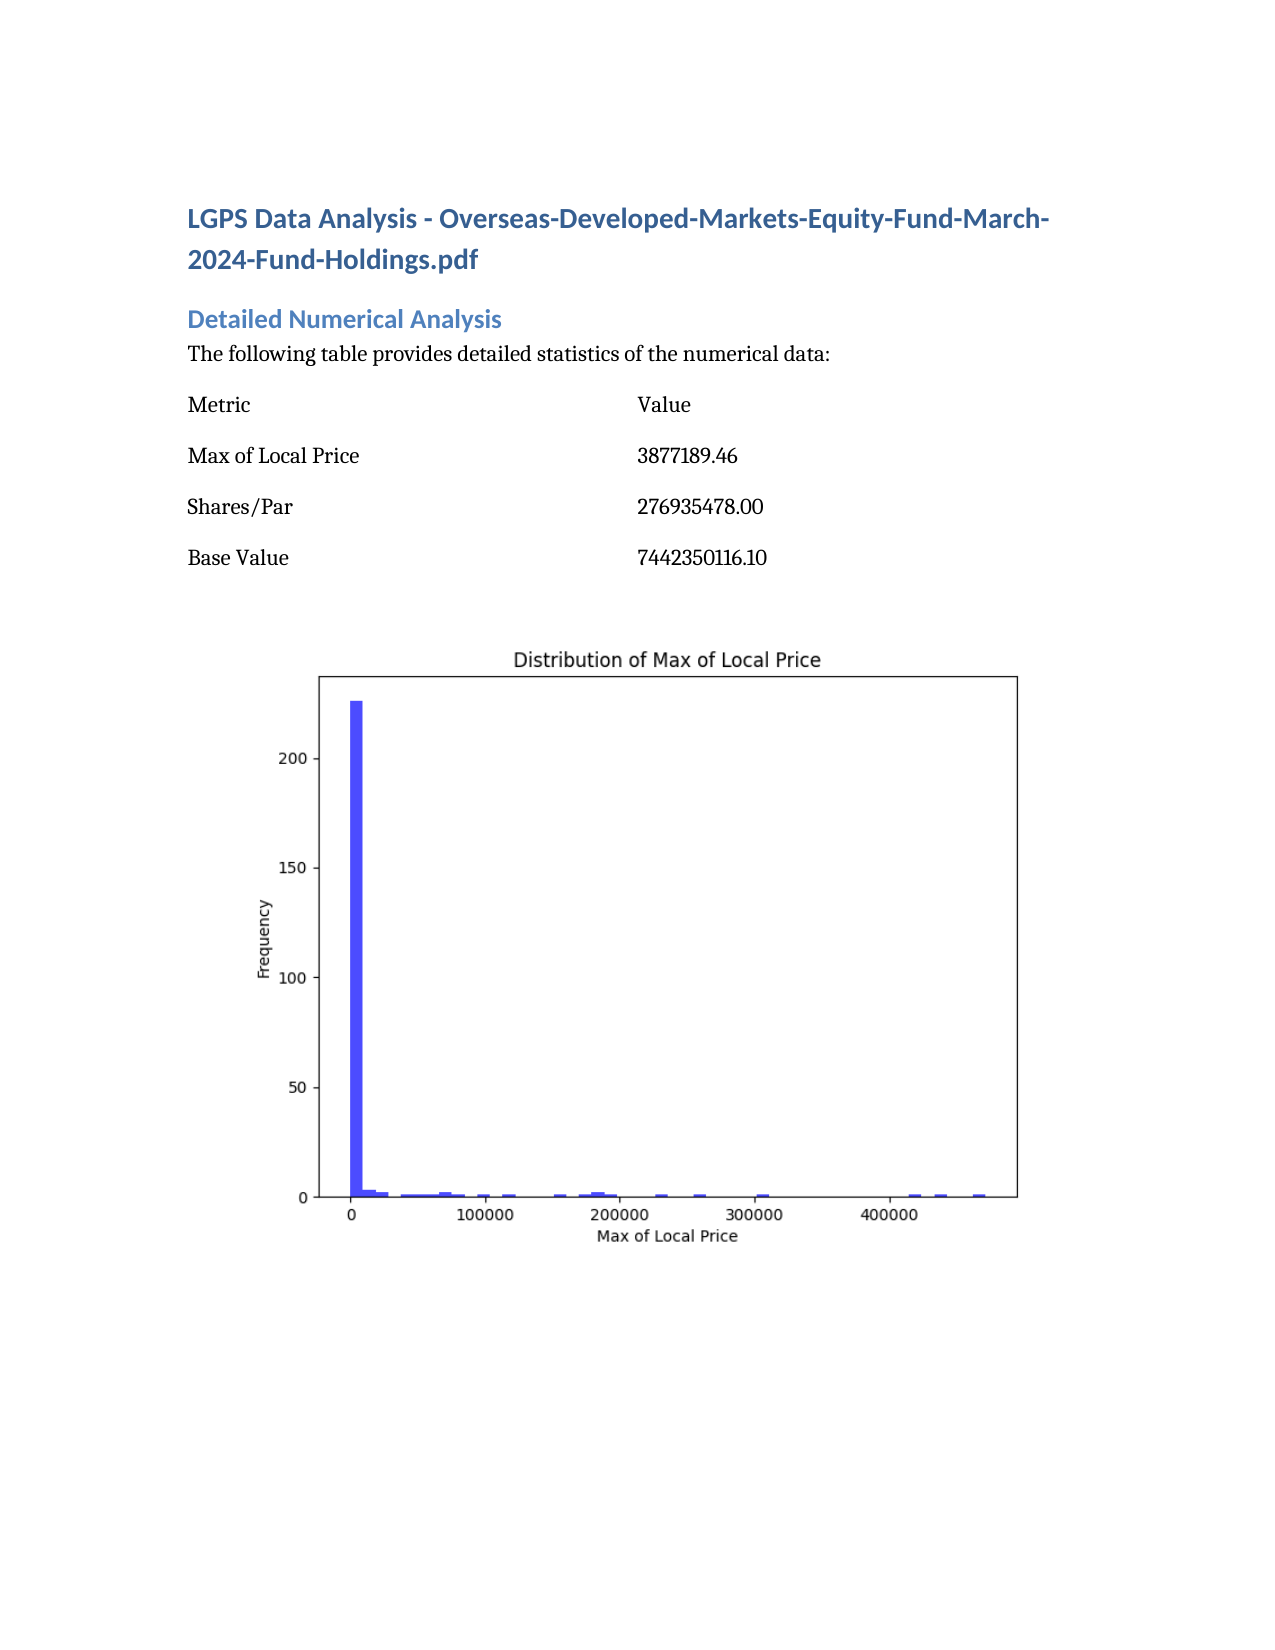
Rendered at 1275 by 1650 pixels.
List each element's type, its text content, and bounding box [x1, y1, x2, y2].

table_cell Shares/Par [176, 494, 626, 545]
table_header Value [626, 392, 1076, 443]
table_cell 276935478.00 [626, 494, 1076, 545]
table_cell 7442350116.10 [626, 545, 1076, 595]
text The following table provides detailed statistics of the numerical data: [187, 341, 1087, 367]
table_cell Base Value [176, 545, 626, 596]
table_header Metric [176, 392, 626, 443]
picture [206, 595, 1107, 1271]
subtitle Detailed Numerical Analysis [187, 303, 1087, 336]
table_cell Max of Local Price [176, 443, 626, 494]
table_cell 3877189.46 [626, 443, 1076, 494]
subtitle LGPS Data Analysis - Overseas-Developed-Markets-Equity-Fund-March-2024-Fund-Holdings.pdf [187, 200, 1087, 277]
